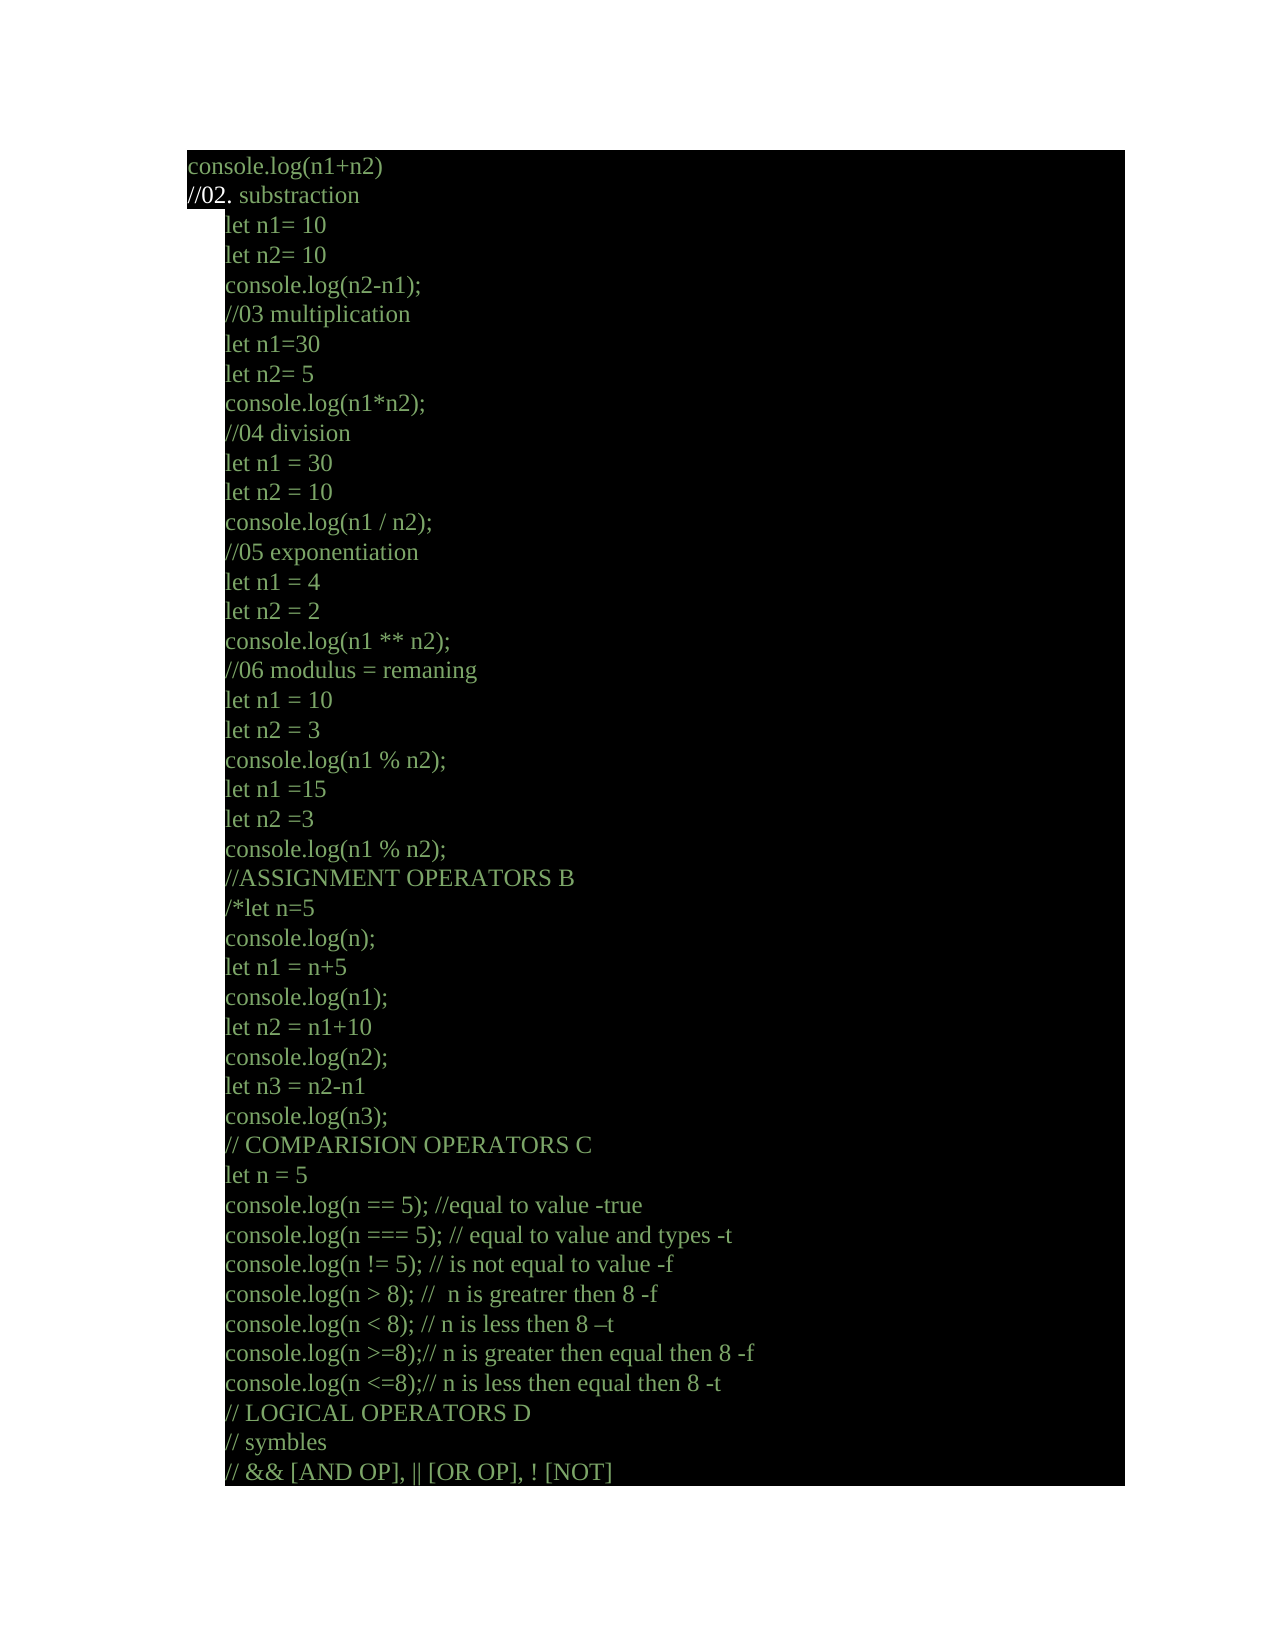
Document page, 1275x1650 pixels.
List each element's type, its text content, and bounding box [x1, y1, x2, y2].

list console.log(n1); [225, 981, 1125, 1011]
list console.log(n3); [225, 1100, 1125, 1130]
list // LOGICAL OPERATORS D [225, 1397, 1125, 1427]
list let n1= 10 [225, 209, 1125, 239]
list // symbles [225, 1427, 1125, 1456]
list console.log(n != 5); // is not equal to value -f [225, 1248, 1125, 1278]
list let n2 = 2 [225, 595, 1125, 625]
list let n = 5 [225, 1159, 1125, 1189]
list console.log(n <=8);// n is less then equal then 8 -t [225, 1367, 1125, 1397]
list /*let n=5 [225, 892, 1125, 922]
list let n2 = n1+10 [225, 1011, 1125, 1041]
list console.log(n < 8); // n is less then 8 –t [225, 1308, 1125, 1337]
list let n2 = 10 [225, 477, 1125, 506]
list let n2 =3 [225, 803, 1125, 833]
list // && [AND OP], || [OR OP], ! [NOT] [225, 1456, 1125, 1486]
list let n1 = n+5 [225, 952, 1125, 981]
list console.log(n); [225, 922, 1125, 952]
list let n2= 5 [225, 358, 1125, 387]
list console.log(n1 % n2); [225, 744, 1125, 773]
list //04 division [225, 417, 1125, 447]
list let n2= 10 [225, 239, 1125, 269]
list //05 exponentiation [225, 536, 1125, 566]
list // COMPARISION OPERATORS C [225, 1130, 1125, 1159]
list let n1 = 4 [225, 566, 1125, 595]
list //06 modulus = remaning [225, 655, 1125, 684]
list let n1=30 [225, 328, 1125, 358]
list //03 multiplication [225, 298, 1125, 328]
list let n1 = 30 [225, 447, 1125, 477]
list console.log(n2); [225, 1041, 1125, 1070]
list let n1 =15 [225, 773, 1125, 803]
text console.log(n1+n2) [187, 150, 1125, 180]
list let n2 = 3 [225, 714, 1125, 744]
list console.log(n1 / n2); [225, 506, 1125, 536]
list console.log(n1*n2); [225, 387, 1125, 417]
list console.log(n == 5); //equal to value -true [225, 1189, 1125, 1219]
list console.log(n === 5); // equal to value and types -t [225, 1219, 1125, 1248]
list let n1 = 10 [225, 684, 1125, 714]
text //02. substraction [187, 180, 1125, 209]
list console.log(n >=8);// n is greater then equal then 8 -f [225, 1337, 1125, 1367]
list let n3 = n2-n1 [225, 1070, 1125, 1100]
list console.log(n1 % n2); [225, 833, 1125, 862]
list console.log(n2-n1); [225, 269, 1125, 298]
list console.log(n > 8); // n is greatrer then 8 -f [225, 1278, 1125, 1308]
list console.log(n1 ** n2); [225, 625, 1125, 655]
list //ASSIGNMENT OPERATORS B [225, 862, 1125, 892]
